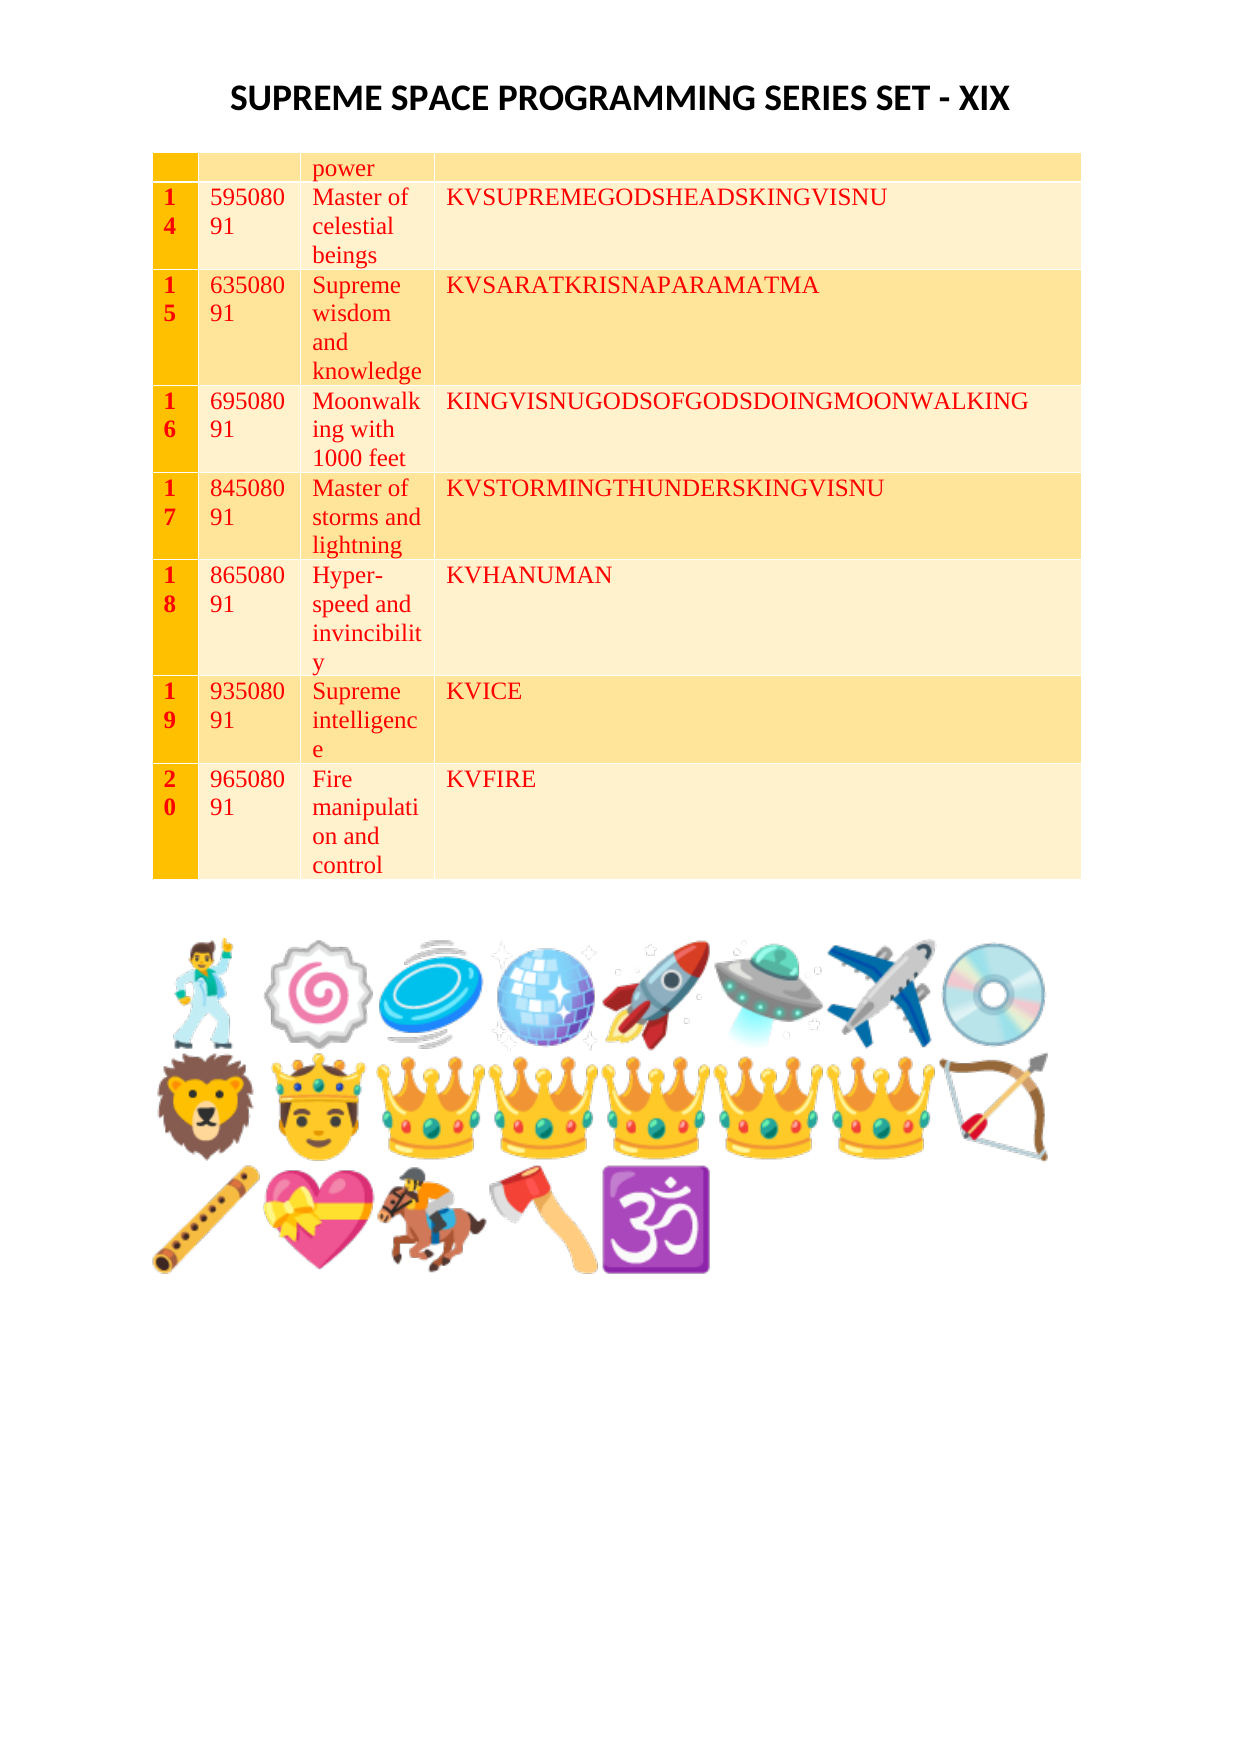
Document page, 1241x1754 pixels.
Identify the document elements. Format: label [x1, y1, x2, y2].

picture [150, 938, 1050, 1277]
table_header [150, 150, 1090, 881]
